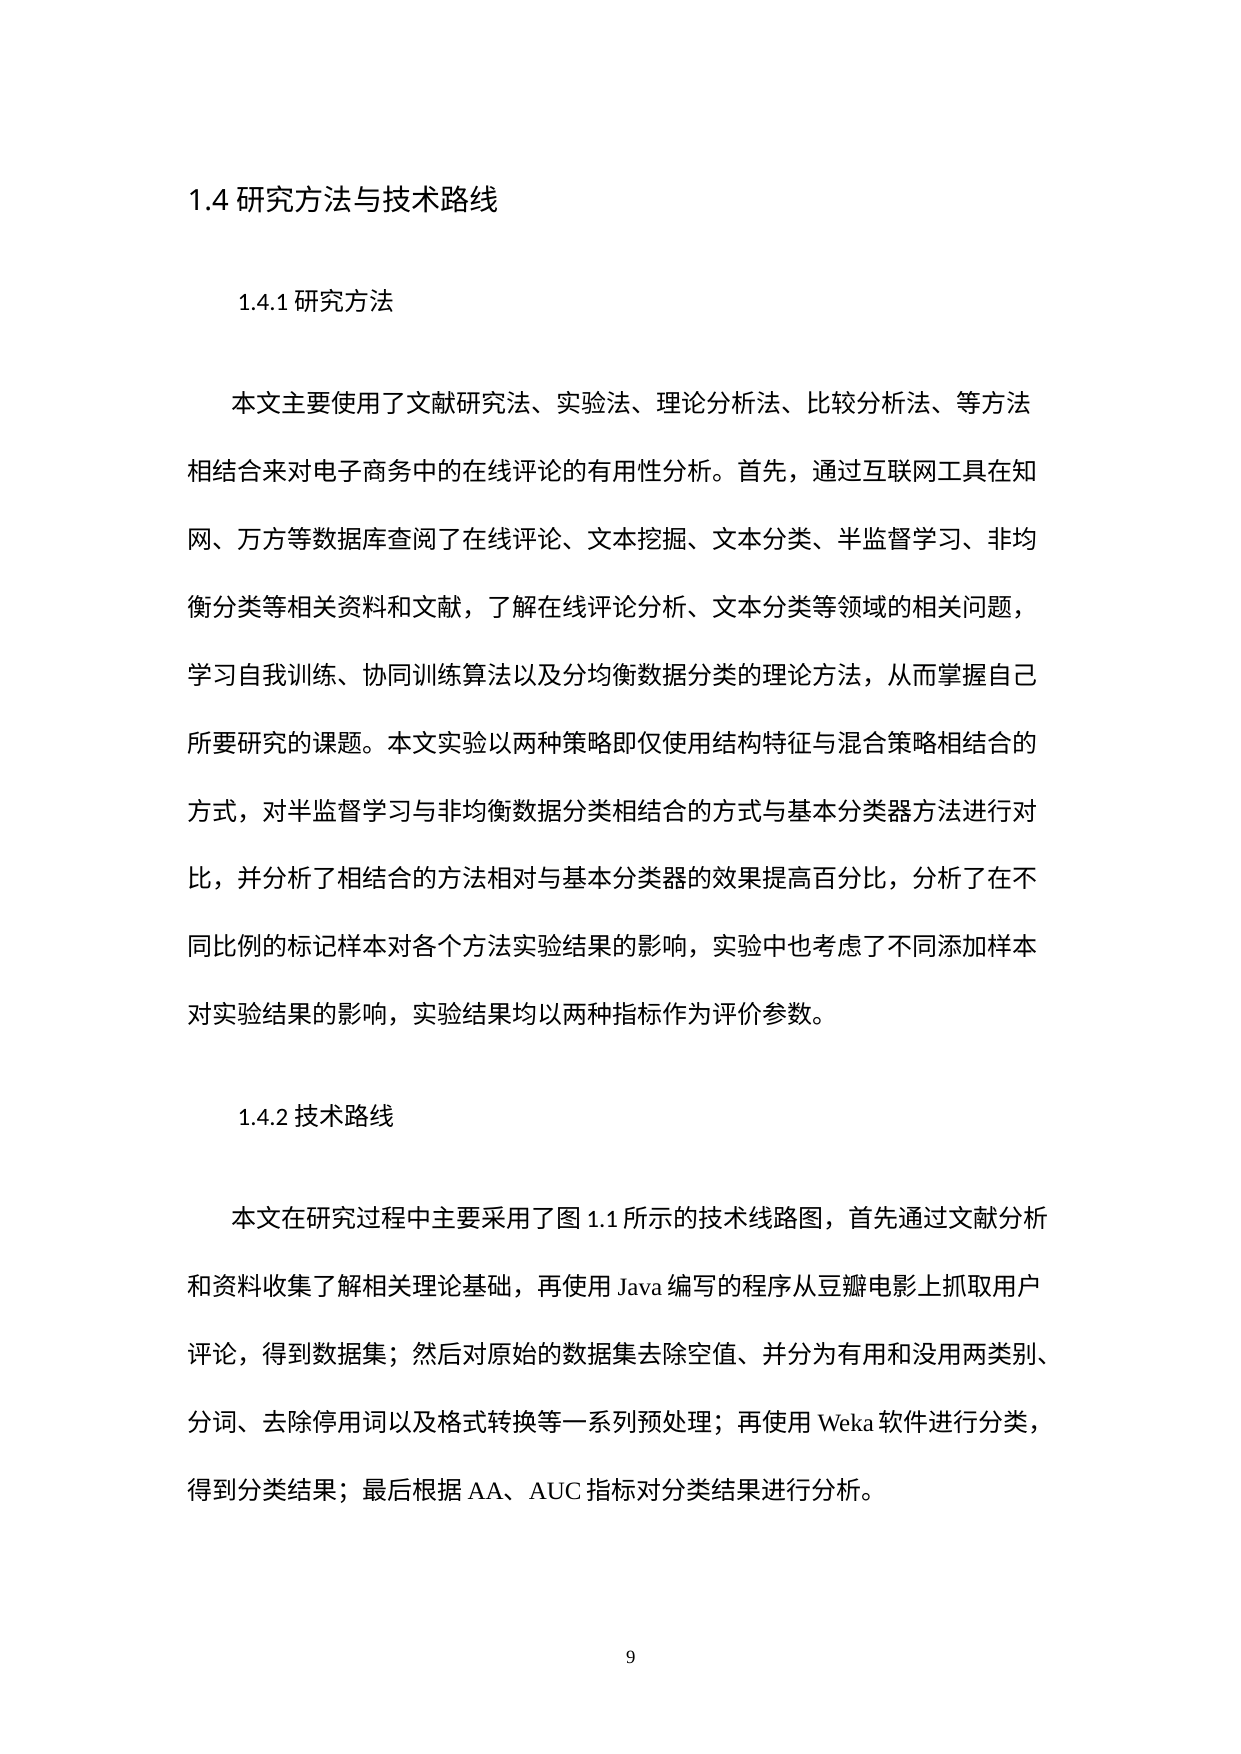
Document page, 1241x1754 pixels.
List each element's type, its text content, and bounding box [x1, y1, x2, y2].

text 本文在研究过程中主要采用了图1.1所示的技术线路图，首先通过文献分析和资料收集了解相关理论基础，再使用Java编写的程序从豆瓣电影上抓取用户评论，得到数据集；然后对原始的数据集去除空值、并分为有用和没用两类别、分词、去除停用词以及格式转换等一系列预处理；再使用Weka软件进行分类，得到分类结果；最后根据AA、AUC指标对分类结果进行分析。 [187, 1183, 1053, 1522]
subtitle 1.4 研究方法与技术路线 [187, 164, 1053, 232]
subtitle 1.4.2 技术路线 [187, 1081, 1053, 1149]
subtitle 1.4.1 研究方法 [187, 266, 1053, 334]
text 本文主要使用了文献研究法、实验法、理论分析法、比较分析法、等方法相结合来对电子商务中的在线评论的有用性分析。首先，通过互联网工具在知网、万方等数据库查阅了在线评论、文本挖掘、文本分类、半监督学习、非均衡分类等相关资料和文献，了解在线评论分析、文本分类等领域的相关问题，学习自我训练、协同训练算法以及分均衡数据分类的理论方法，从而掌握自己所要研究的课题。本文实验以两种策略即仅使用结构特征与混合策略相结合的方式，对半监督学习与非均衡数据分类相结合的方式与基本分类器方法进行对比，并分析了相结合的方法相对与基本分类器的效果提高百分比，分析了在不同比例的标记样本对各个方法实验结果的影响，实验中也考虑了不同添加样本对实验结果的影响，实验结果均以两种指标作为评价参数。 [187, 368, 1053, 1047]
